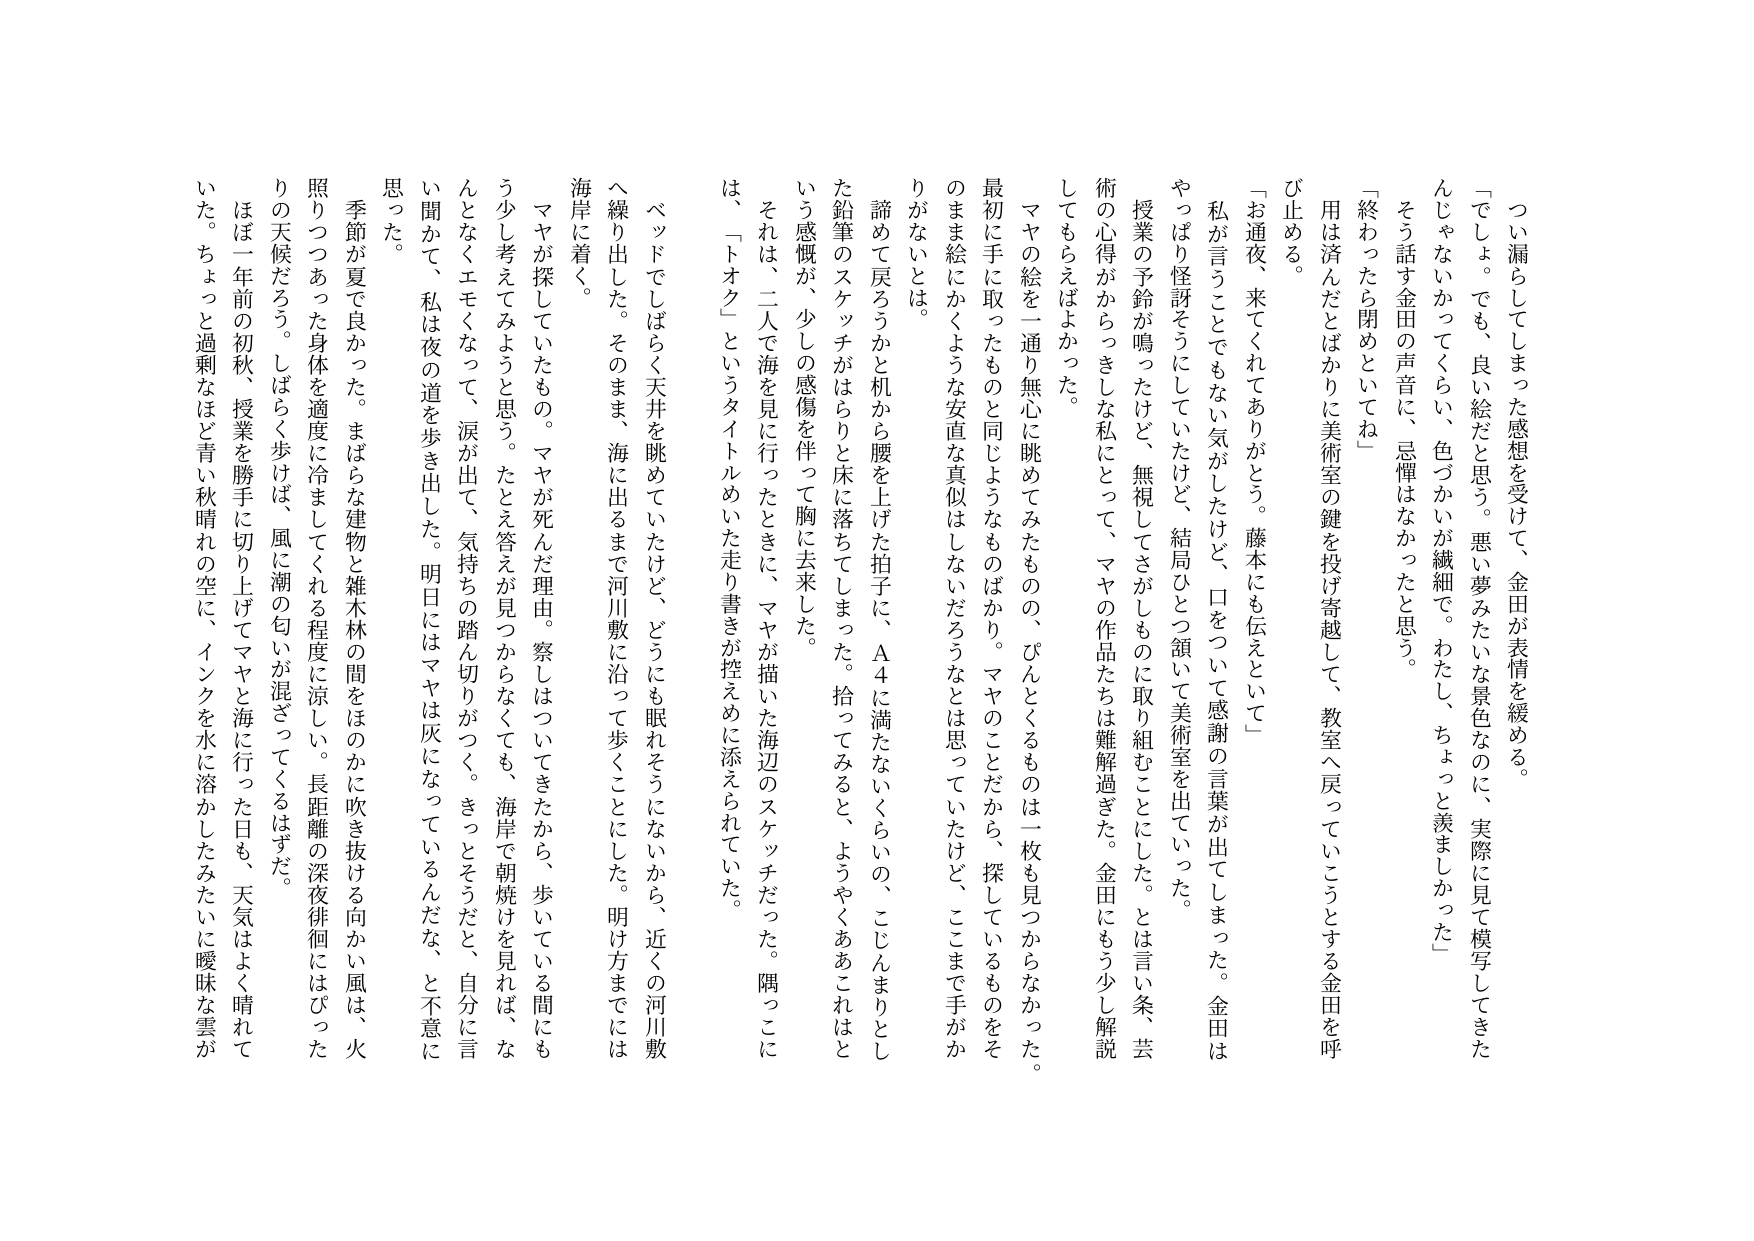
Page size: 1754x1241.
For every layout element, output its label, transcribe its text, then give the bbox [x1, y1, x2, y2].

text 授業の予鈴が鳴ったけど、無視してさがしものに取り組むことにした。とは言い条、芸術の心得がからっきしな私にとって、マヤの作品たちは難解過ぎた。金田にもう少し解説してもらえばよかった。 [1050, 177, 1162, 1063]
text 私が言うことでもない気がしたけど、口をついて感謝の言葉が出てしまった。金田はやっぱり怪訝そうにしていたけど、結局ひとつ頷いて美術室を出ていった。 [1162, 177, 1237, 1063]
text マヤの絵を一通り無心に眺めてみたものの、ぴんとくるものは一枚も見つからなかった。最初に手に取ったものと同じようなものばかり。マヤのことだから、探しているものをそのまま絵にかくような安直な真似はしないだろうなとは思っていたけど、ここまで手がかりがないとは。 [900, 177, 1050, 1063]
text 季節が夏で良かった。まばらな建物と雑木林の間をほのかに吹き抜ける向かい風は、火照りつつあった身体を適度に冷ましてくれる程度に涼しい。長距離の深夜徘徊にはぴったりの天候だろう。しばらく歩けば、風に潮の匂いが混ざってくるはずだ。 [262, 177, 375, 1063]
text ベッドでしばらく天井を眺めていたけど、どうにも眠れそうにないから、近くの河川敷へ繰り出した。そのまま、海に出るまで河川敷に沿って歩くことにした。明け方までには海岸に着く。 [562, 177, 675, 1063]
text 諦めて戻ろうかと机から腰を上げた拍子に、Ａ４に満たないくらいの、こじんまりとした鉛筆のスケッチがはらりと床に落ちてしまった。拾ってみると、ようやくああこれはという感慨が、少しの感傷を伴って胸に去来した。 [787, 177, 900, 1063]
text 「でしょ。でも、良い絵だと思う。悪い夢みたいな景色なのに、実際に見て模写してきたんじゃないかってくらい、色づかいが繊細で。わたし、ちょっと羨ましかった」 [1425, 177, 1500, 1063]
text マヤが探していたもの。マヤが死んだ理由。察しはついてきたから、歩いている間にもう少し考えてみようと思う。たとえ答えが見つからなくても、海岸で朝焼けを見れば、なんとなくエモくなって、涙が出て、気持ちの踏ん切りがつく。きっとそうだと、自分に言い聞かて、私は夜の道を歩き出した。明日にはマヤは灰になっているんだな、と不意に思った。 [375, 177, 562, 1063]
text それは、二人で海を見に行ったときに、マヤが描いた海辺のスケッチだった。隅っこには、「トオク」というタイトルめいた走り書きが控えめに添えられていた。 [712, 177, 787, 1063]
text 「終わったら閉めといてね」 [1350, 177, 1387, 1063]
text そう話す金田の声音に、忌憚はなかったと思う。 [1387, 177, 1425, 1063]
text 「お通夜、来てくれてありがとう。藤本にも伝えといて」 [1237, 177, 1275, 1063]
text ほぼ一年前の初秋、授業を勝手に切り上げてマヤと海に行った日も、天気はよく晴れていた。ちょっと過剰なほど青い秋晴れの空に、インクを水に溶かしたみたいに曖昧な雲がときどき浮かんでいる。私とマヤは、河川沿いを海まで走るバスに乗っていた。 [187, 177, 262, 1063]
text 用は済んだとばかりに美術室の鍵を投げ寄越して、教室へ戻っていこうとする金田を呼び止める。 [1275, 177, 1350, 1063]
text つい漏らしてしまった感想を受けて、金田が表情を緩める。 [1500, 177, 1537, 1063]
